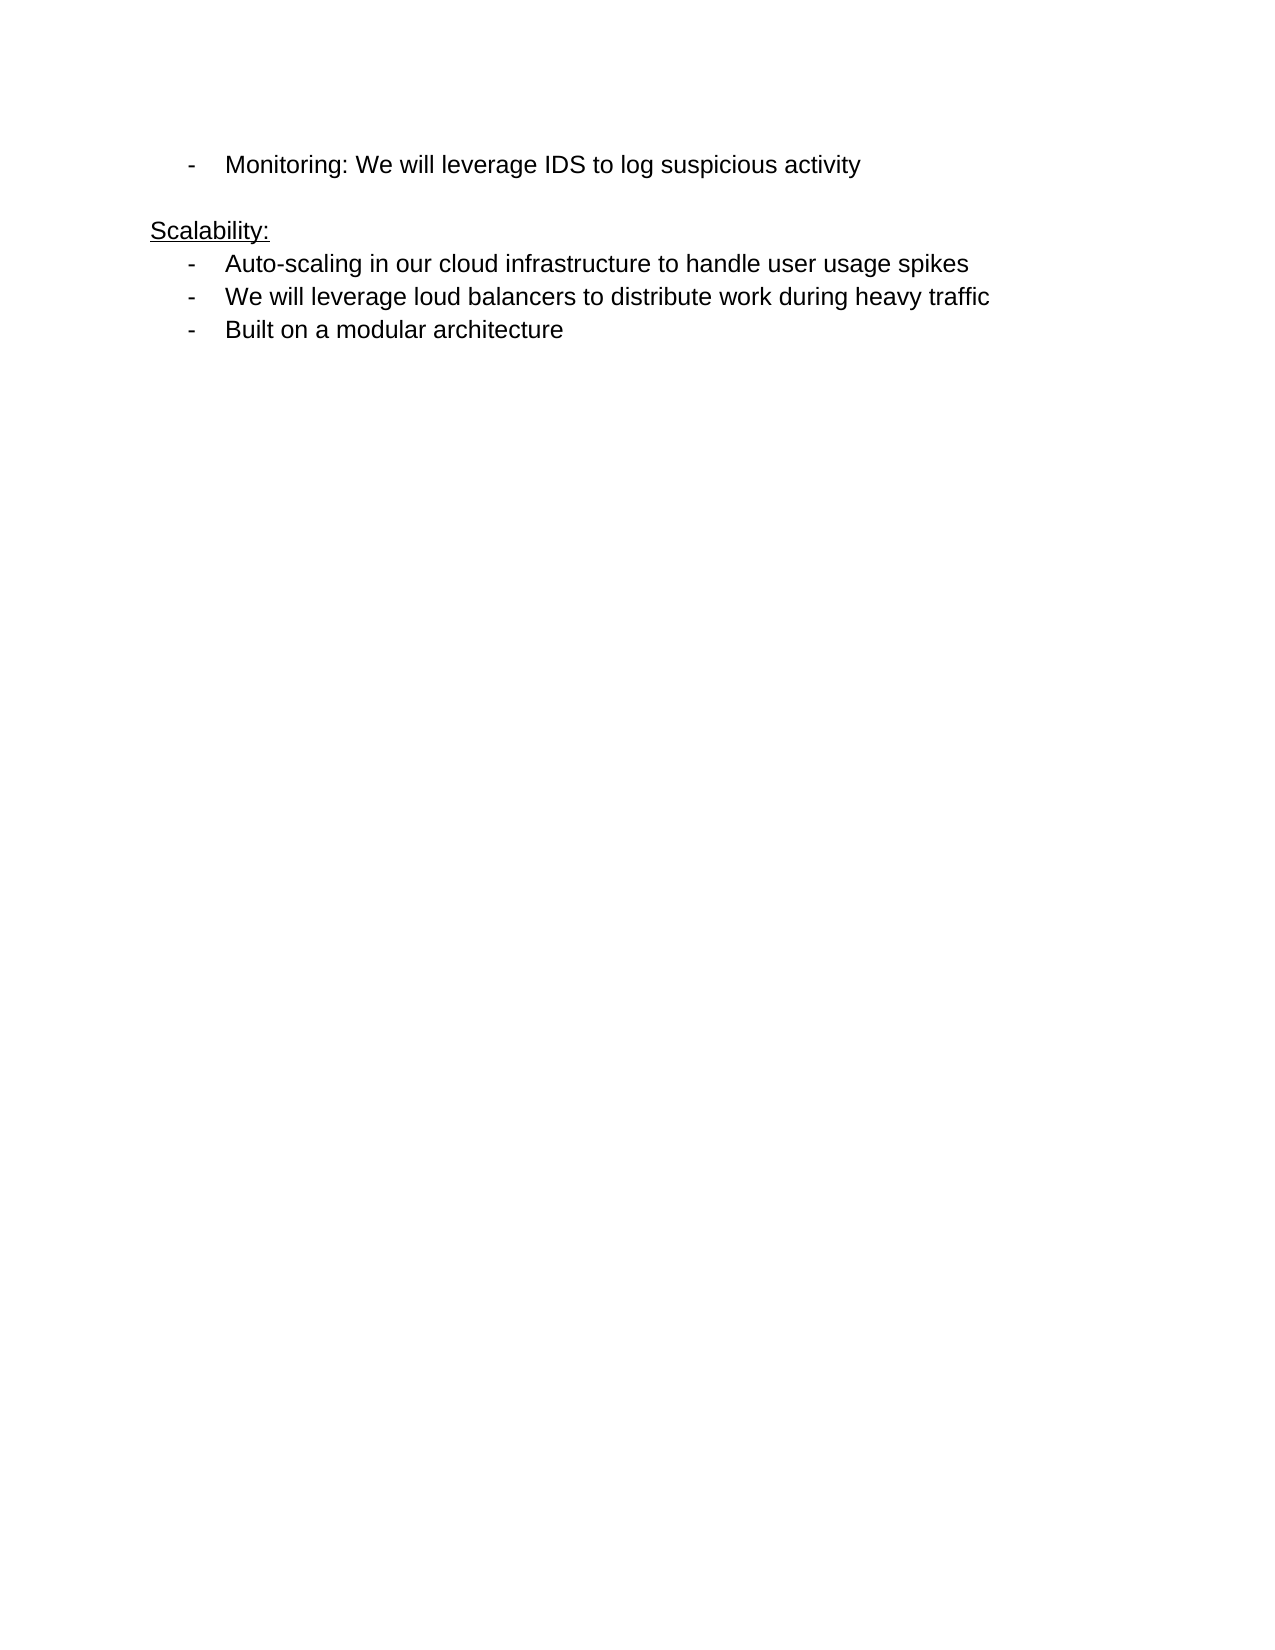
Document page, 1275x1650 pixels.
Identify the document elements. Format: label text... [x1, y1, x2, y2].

text Scalability: [150, 216, 1125, 245]
list Auto-scaling in our cloud infrastructure to handle user usage spikes [187, 249, 1125, 278]
list We will leverage loud balancers to distribute work during heavy traffic [187, 282, 1125, 311]
list Monitoring: We will leverage IDS to log suspicious activity [187, 150, 1125, 179]
list Built on a modular architecture [187, 315, 1125, 344]
